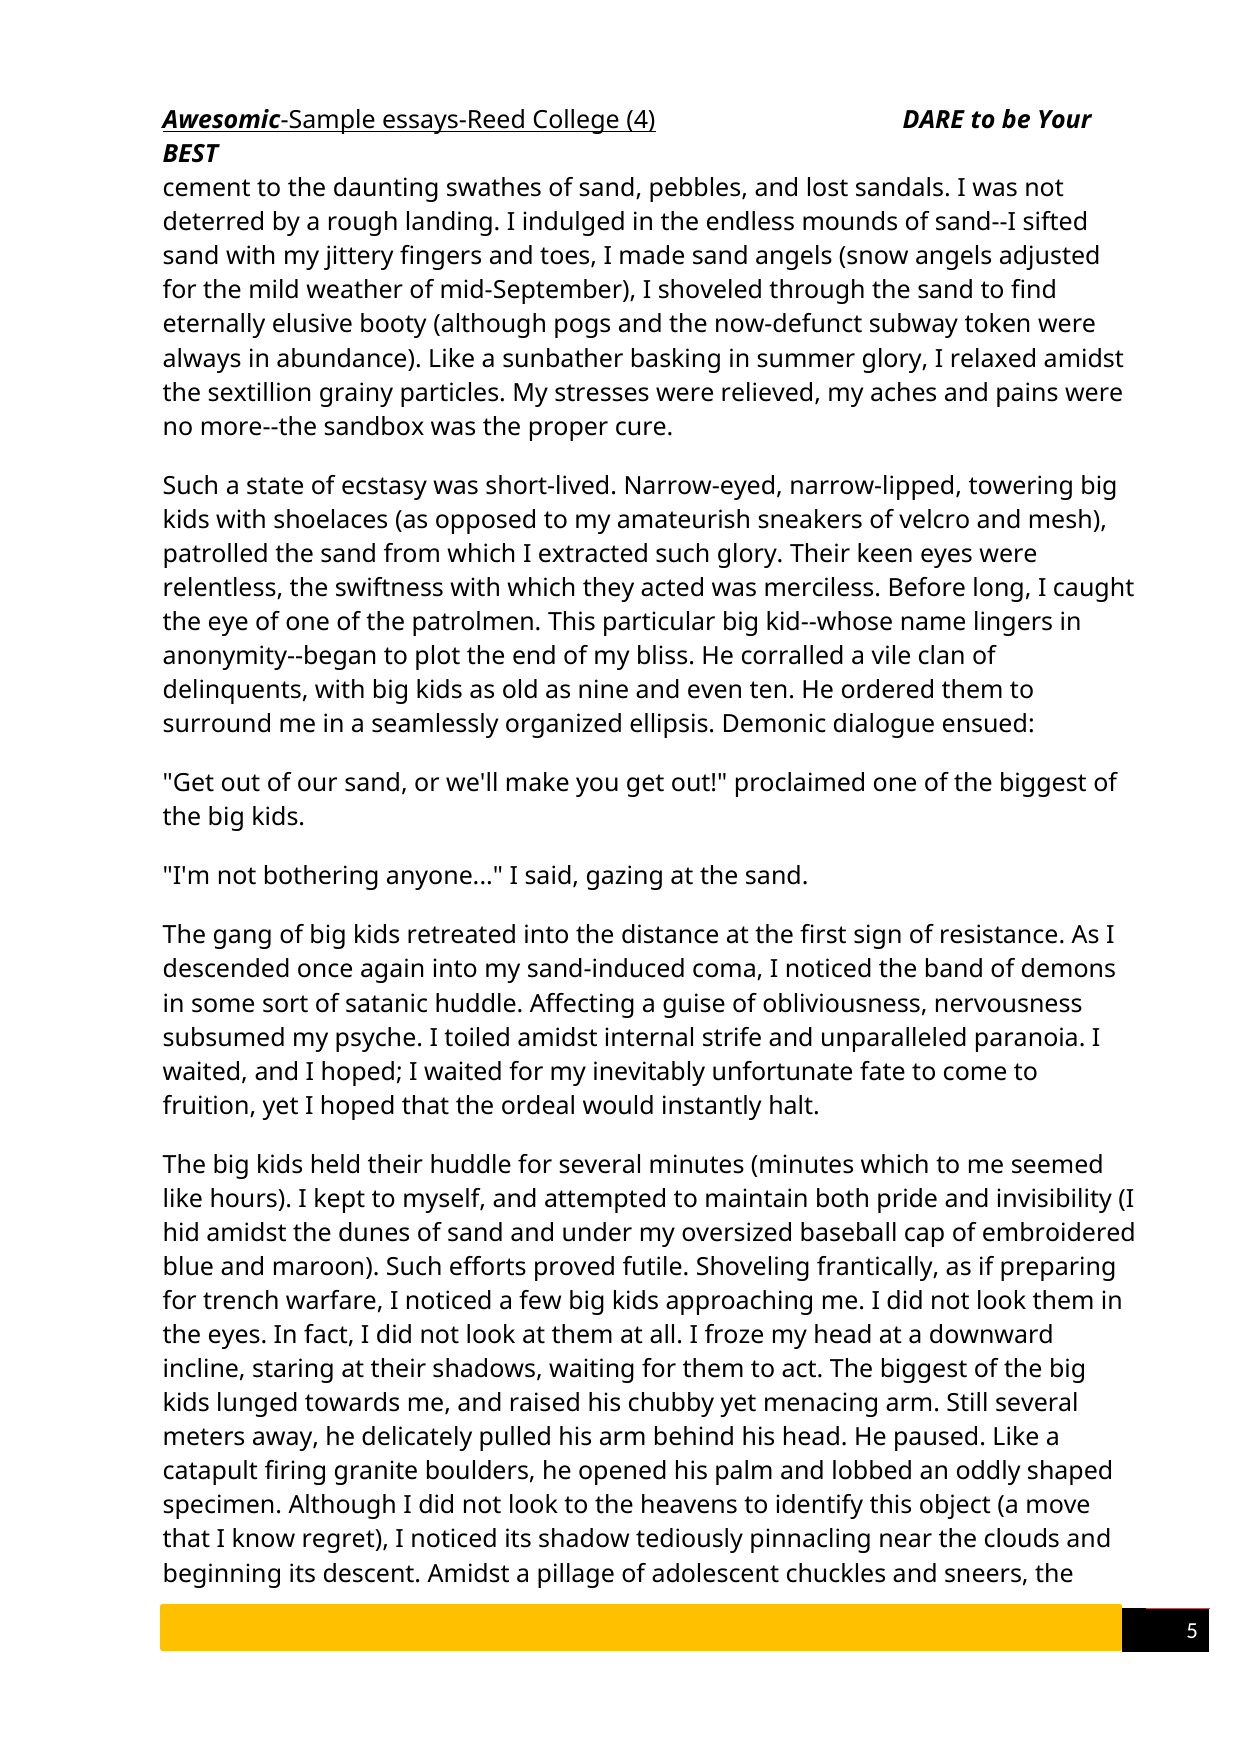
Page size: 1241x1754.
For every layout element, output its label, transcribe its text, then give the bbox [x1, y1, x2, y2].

text Such a state of ecstasy was short-lived. Narrow-eyed, narrow-lipped, towering big kids with shoelaces (as opposed to my amateurish sneakers of velcro and mesh), patrolled the sand from which I extracted such glory. Their keen eyes were relentless, the swiftness with which they acted was merciless. Before long, I caught the eye of one of the patrolmen. This particular big kid--whose name lingers in anonymity--began to plot the end of my bliss. He corralled a vile clan of delinquents, with big kids as old as nine and even ten. He ordered them to surround me in a seamlessly organized ellipsis. Demonic dialogue ensued: [162, 467, 1137, 740]
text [162, 170, 1137, 442]
text "I'm not bothering anyone..." I said, gazing at the sand. [162, 858, 1137, 892]
text The gang of big kids retreated into the distance at the first sign of resistance. As I descended once again into my sand-induced coma, I noticed the band of demons in some sort of satanic huddle. Affecting a guise of obliviousness, nervousness subsumed my psyche. I toiled amidst internal strife and unparalleled paranoia. I waited, and I hoped; I waited for my inevitably unfortunate fate to come to fruition, yet I hoped that the ordeal would instantly halt. [162, 917, 1137, 1121]
text "Get out of our sand, or we'll make you get out!" proclaimed one of the biggest of the big kids. [162, 765, 1137, 833]
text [162, 1146, 1137, 1589]
